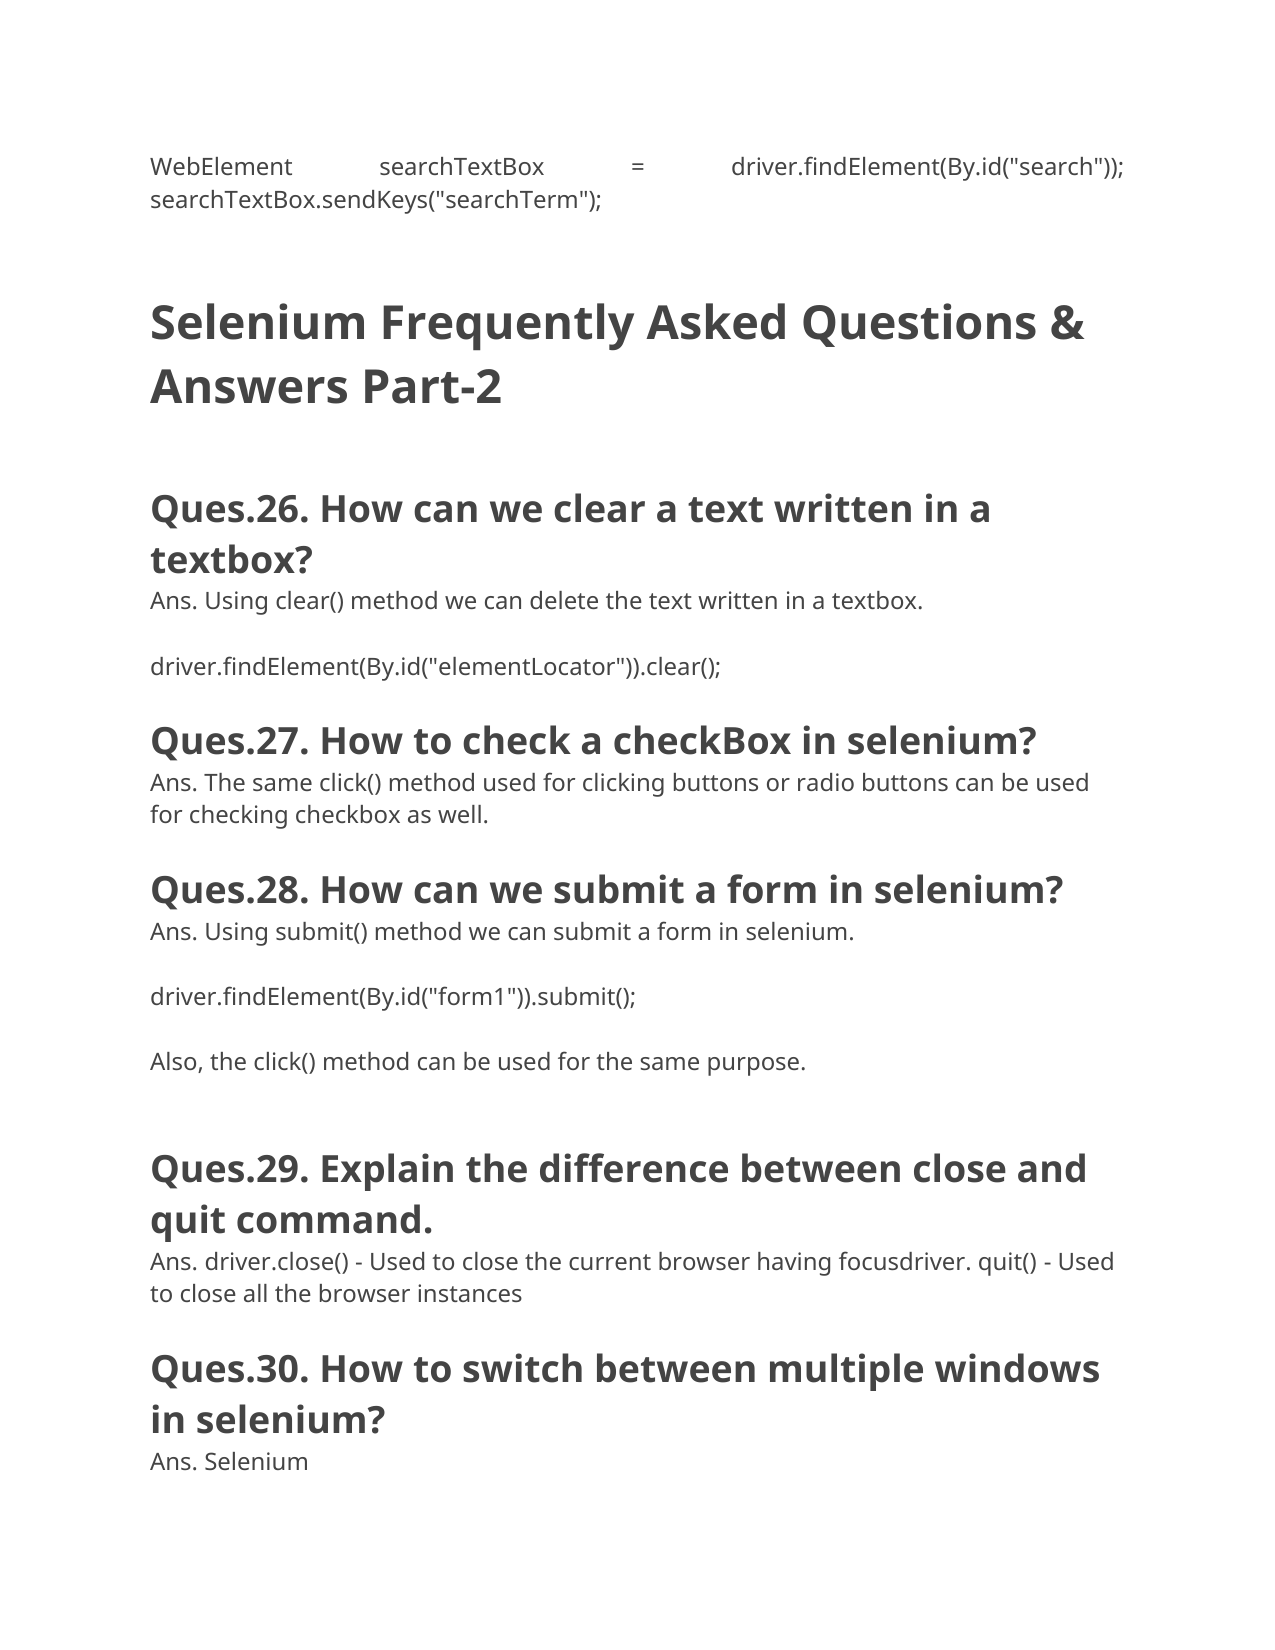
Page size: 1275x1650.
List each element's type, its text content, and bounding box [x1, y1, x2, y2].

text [150, 449, 1125, 1477]
text WebElement searchTextBox = driver.findElement(By.id("search")); searchTextBox.sendKeys("searchTerm"); [150, 150, 1125, 215]
text Selenium Frequently Asked Questions & Answers Part-2 [150, 289, 1125, 417]
